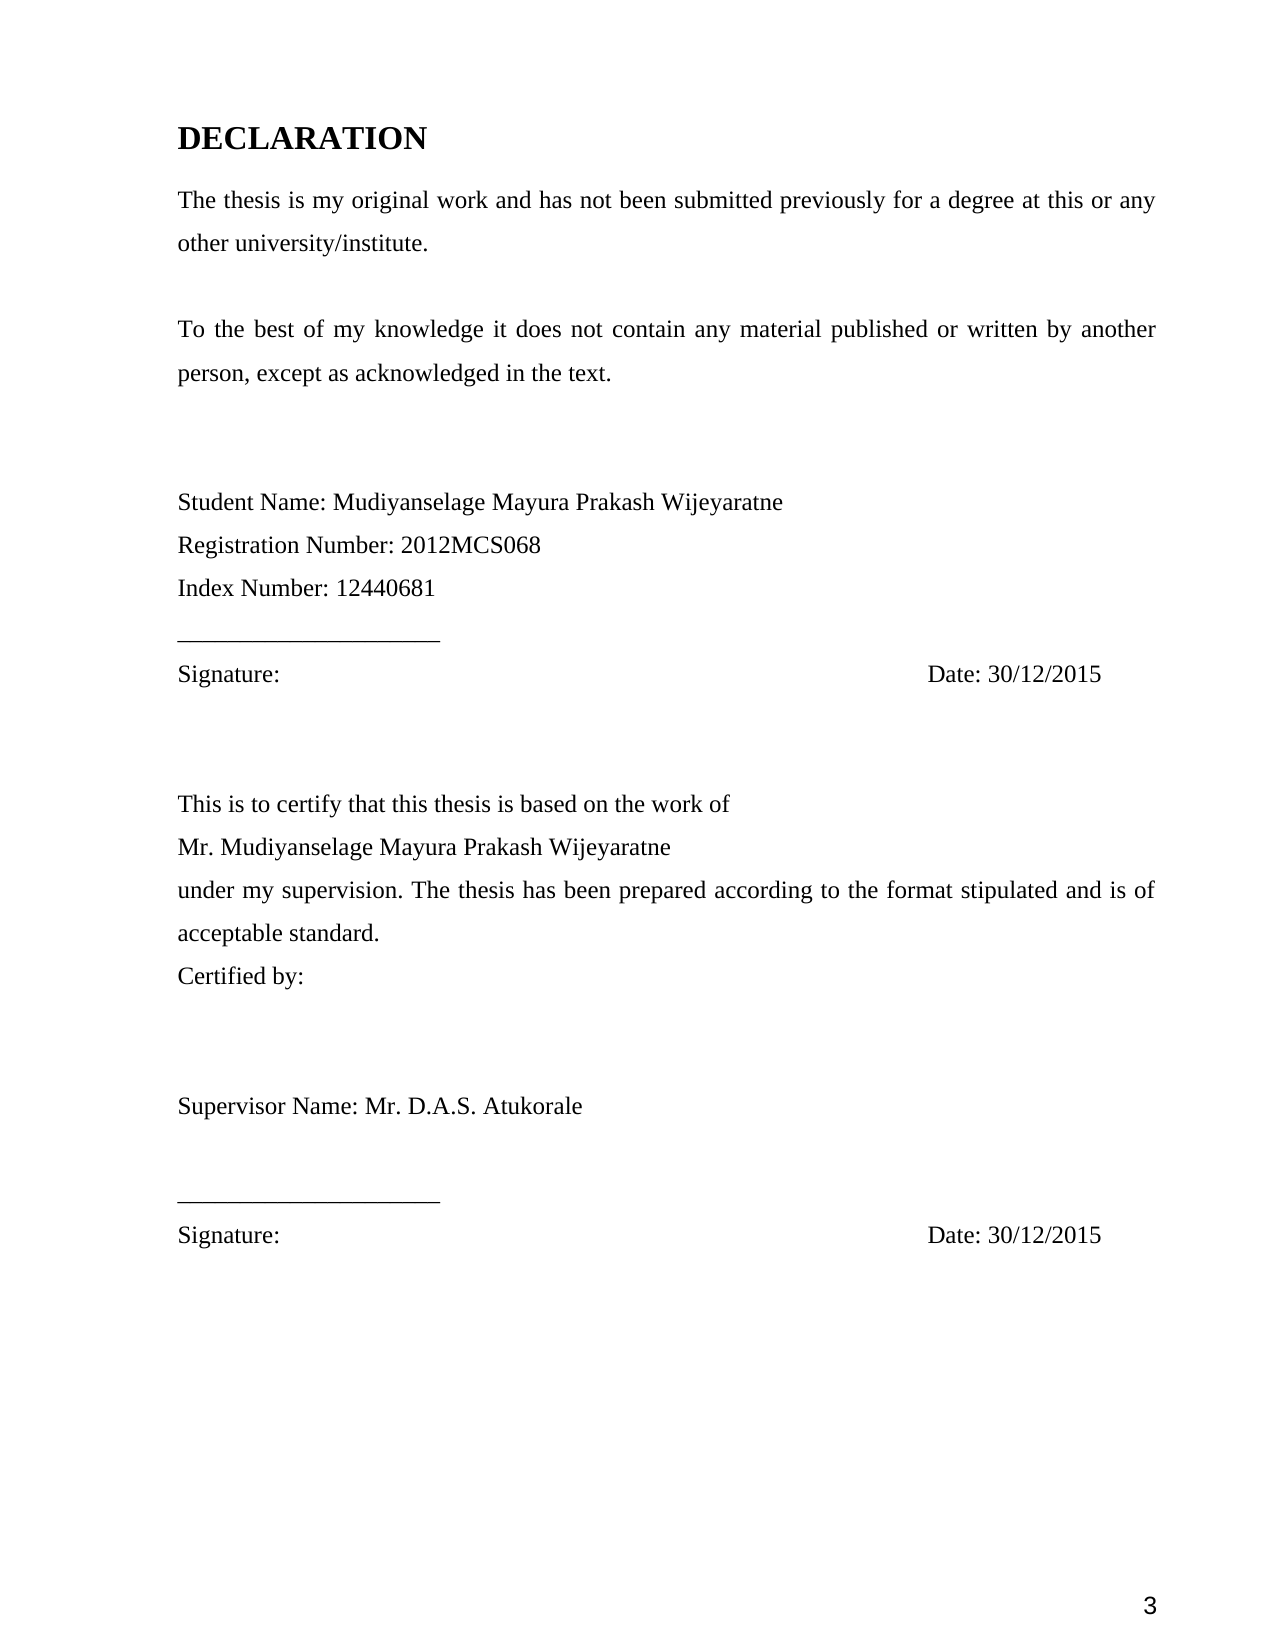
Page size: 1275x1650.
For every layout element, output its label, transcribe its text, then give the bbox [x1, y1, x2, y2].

text Certified by: [177, 961, 1157, 990]
text The thesis is my original work and has not been submitted previously for a degree at this or any other university/institute. [177, 185, 1157, 257]
text Index Number: 12440681 [177, 573, 1157, 602]
text Supervisor Name: Mr. D.A.S. Atukorale [177, 1091, 1157, 1119]
text Mr. Mudiyanselage Mayura Prakash Wijeyaratne [177, 832, 1157, 861]
text To the best of my knowledge it does not contain any material published or written by another person, except as acknowledged in the text. [177, 314, 1157, 386]
text Registration Number: 2012MCS068 [177, 530, 1157, 559]
text Student Name: Mudiyanselage Mayura Prakash Wijeyaratne [177, 487, 1157, 516]
text under my supervision. The thesis has been prepared according to the format stipulated and is of acceptable standard. [177, 875, 1157, 947]
text Signature: Date: 30/12/2015 [177, 1220, 1157, 1249]
text Signature: Date: 30/12/2015 [177, 659, 1157, 688]
text This is to certify that this thesis is based on the work of [177, 789, 1157, 818]
text _____________________ [177, 1177, 1157, 1206]
subtitle DECLARATION [177, 118, 1157, 156]
text _____________________ [177, 616, 1157, 645]
